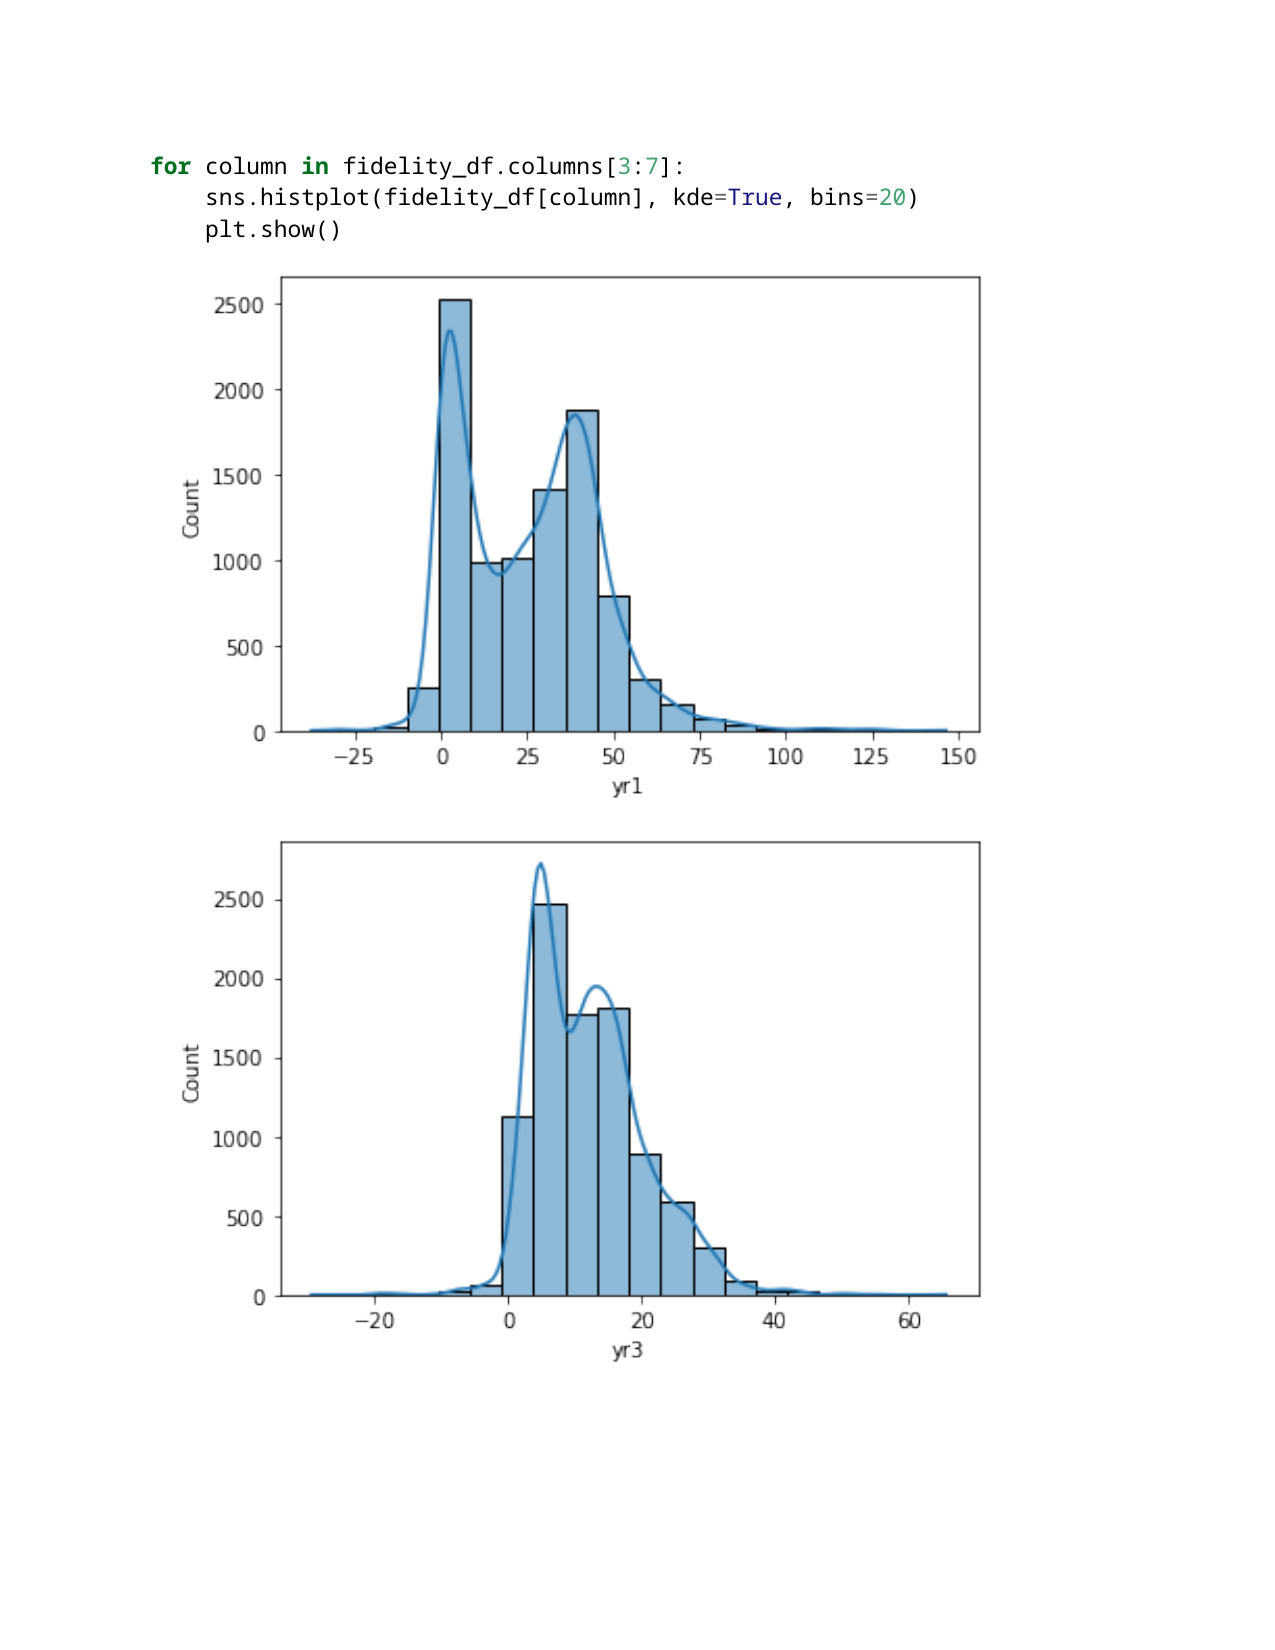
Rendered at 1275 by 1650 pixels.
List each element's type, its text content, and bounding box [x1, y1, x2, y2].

picture [168, 829, 992, 1375]
picture [168, 264, 992, 811]
text for column in fidelity_df.columns[3:7]: sns.histplot(fidelity_df[column], kde=True, bins=20) plt.show() [150, 150, 1125, 244]
